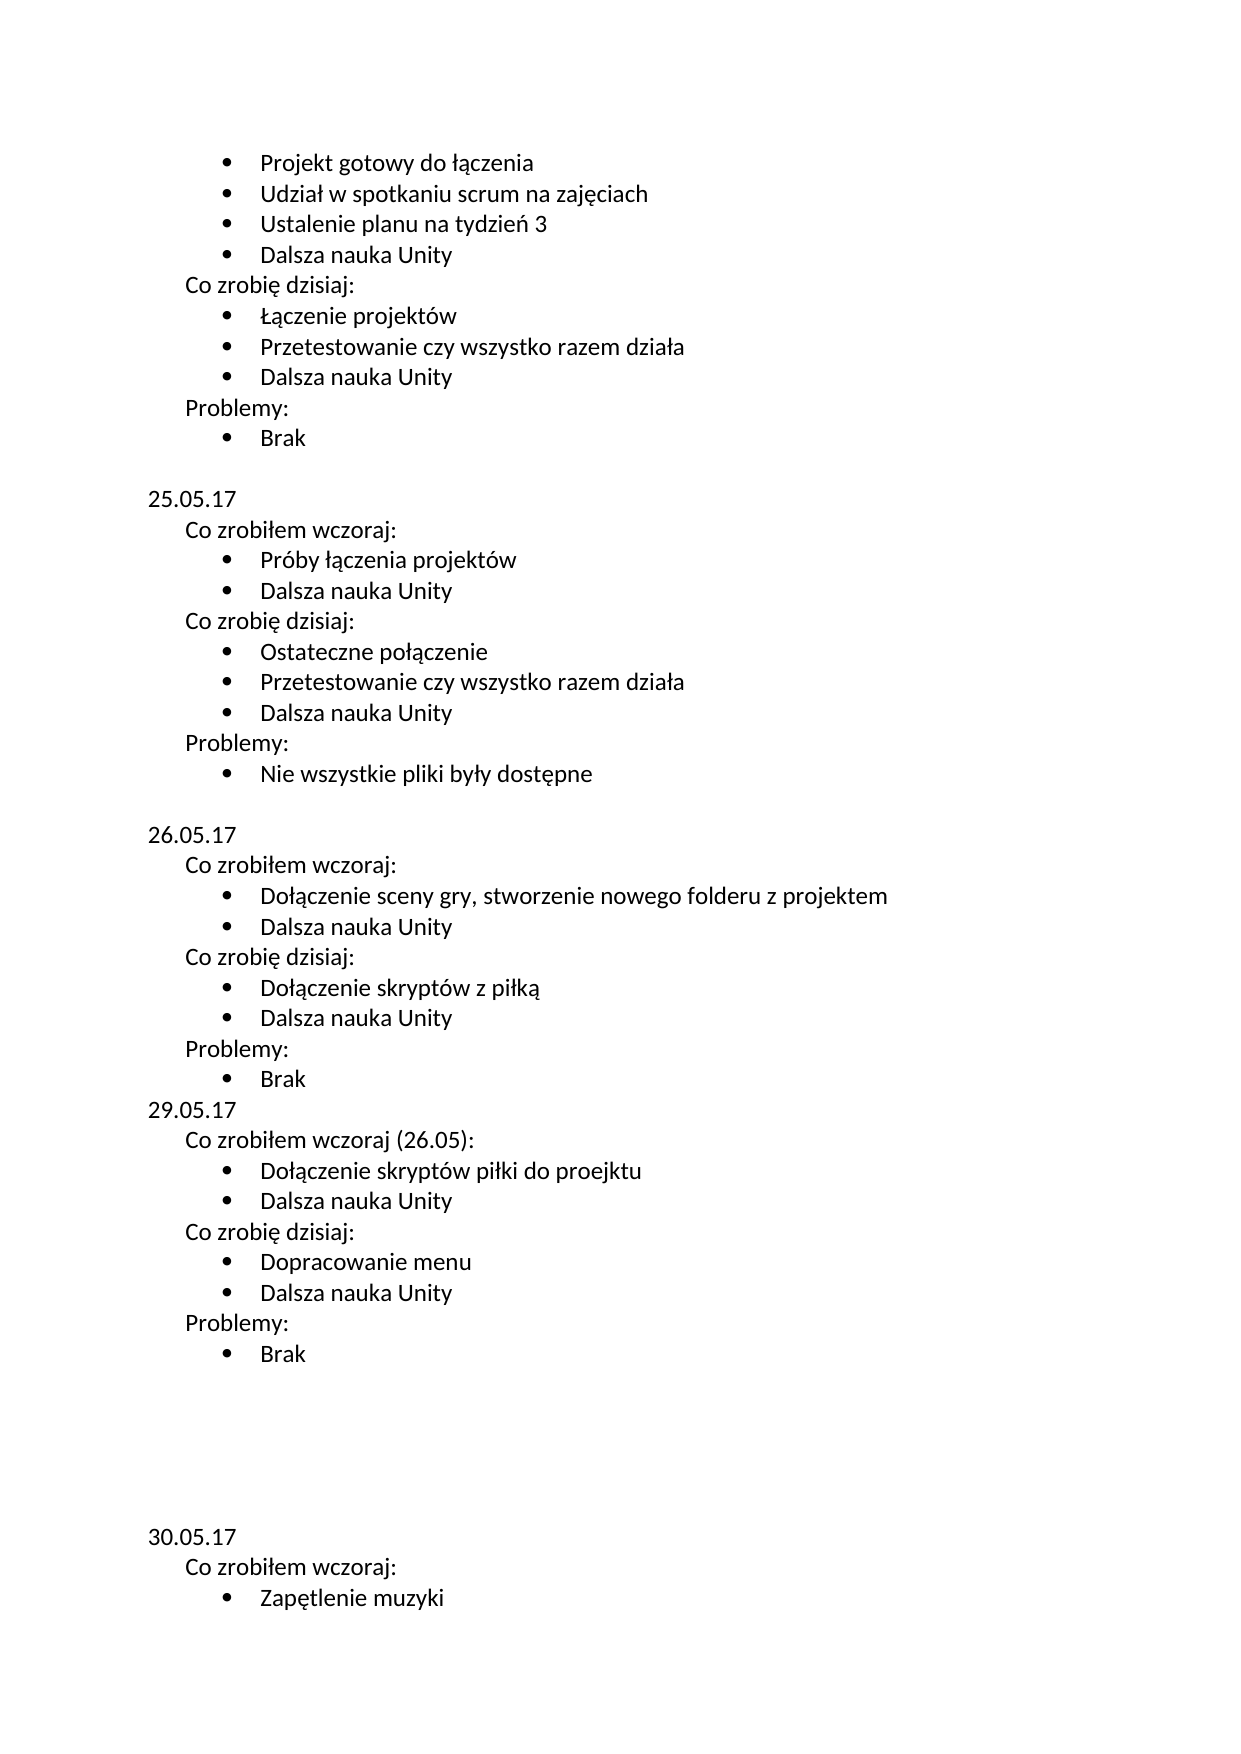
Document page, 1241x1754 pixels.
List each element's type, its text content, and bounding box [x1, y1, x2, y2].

list Ustalenie planu na tydzień 3 [223, 209, 1093, 239]
list Przetestowanie czy wszystko razem działa [223, 666, 1093, 697]
text Co zrobiłem wczoraj: [185, 1552, 1093, 1582]
text Co zrobię dzisiaj: [185, 1216, 1093, 1246]
text Problemy: [185, 1033, 1093, 1063]
list Brak [223, 1338, 1093, 1368]
list Dalsza nauka Unity [223, 361, 1093, 392]
list Ostateczne połączenie [223, 636, 1093, 666]
text Problemy: [185, 727, 1093, 758]
text Co zrobiłem wczoraj (26.05): [185, 1124, 1093, 1155]
list Łączenie projektów [223, 300, 1093, 331]
text 30.05.17 [148, 1521, 1093, 1552]
list Próby łączenia projektów [223, 544, 1093, 575]
list Dalsza nauka Unity [223, 575, 1093, 605]
list Dołączenie skryptów z piłką [223, 972, 1093, 1002]
list Przetestowanie czy wszystko razem działa [223, 331, 1093, 361]
text 26.05.17 [148, 819, 1093, 849]
list Dalsza nauka Unity [223, 1277, 1093, 1307]
list Nie wszystkie pliki były dostępne [223, 758, 1093, 788]
list Dalsza nauka Unity [223, 239, 1093, 270]
list Dalsza nauka Unity [223, 697, 1093, 727]
list Zapętlenie muzyki [223, 1582, 1093, 1613]
list Dalsza nauka Unity [223, 1002, 1093, 1033]
list Dołączenie sceny gry, stworzenie nowego folderu z projektem [223, 880, 1093, 911]
list Projekt gotowy do łączenia [223, 148, 1093, 178]
list Dołączenie skryptów piłki do proejktu [223, 1155, 1093, 1185]
list Dopracowanie menu [223, 1246, 1093, 1277]
text Co zrobiłem wczoraj: [185, 849, 1093, 880]
text Problemy: [185, 1307, 1093, 1338]
text 29.05.17 [148, 1094, 1093, 1124]
text 25.05.17 [148, 483, 1093, 514]
text Co zrobię dzisiaj: [185, 270, 1093, 300]
list Brak [223, 1063, 1093, 1094]
list Brak [223, 422, 1093, 453]
text Problemy: [185, 392, 1093, 422]
list Udział w spotkaniu scrum na zajęciach [223, 178, 1093, 209]
list Dalsza nauka Unity [223, 1185, 1093, 1216]
text Co zrobię dzisiaj: [185, 605, 1093, 636]
text Co zrobiłem wczoraj: [185, 514, 1093, 544]
list Dalsza nauka Unity [223, 911, 1093, 941]
text Co zrobię dzisiaj: [185, 941, 1093, 972]
